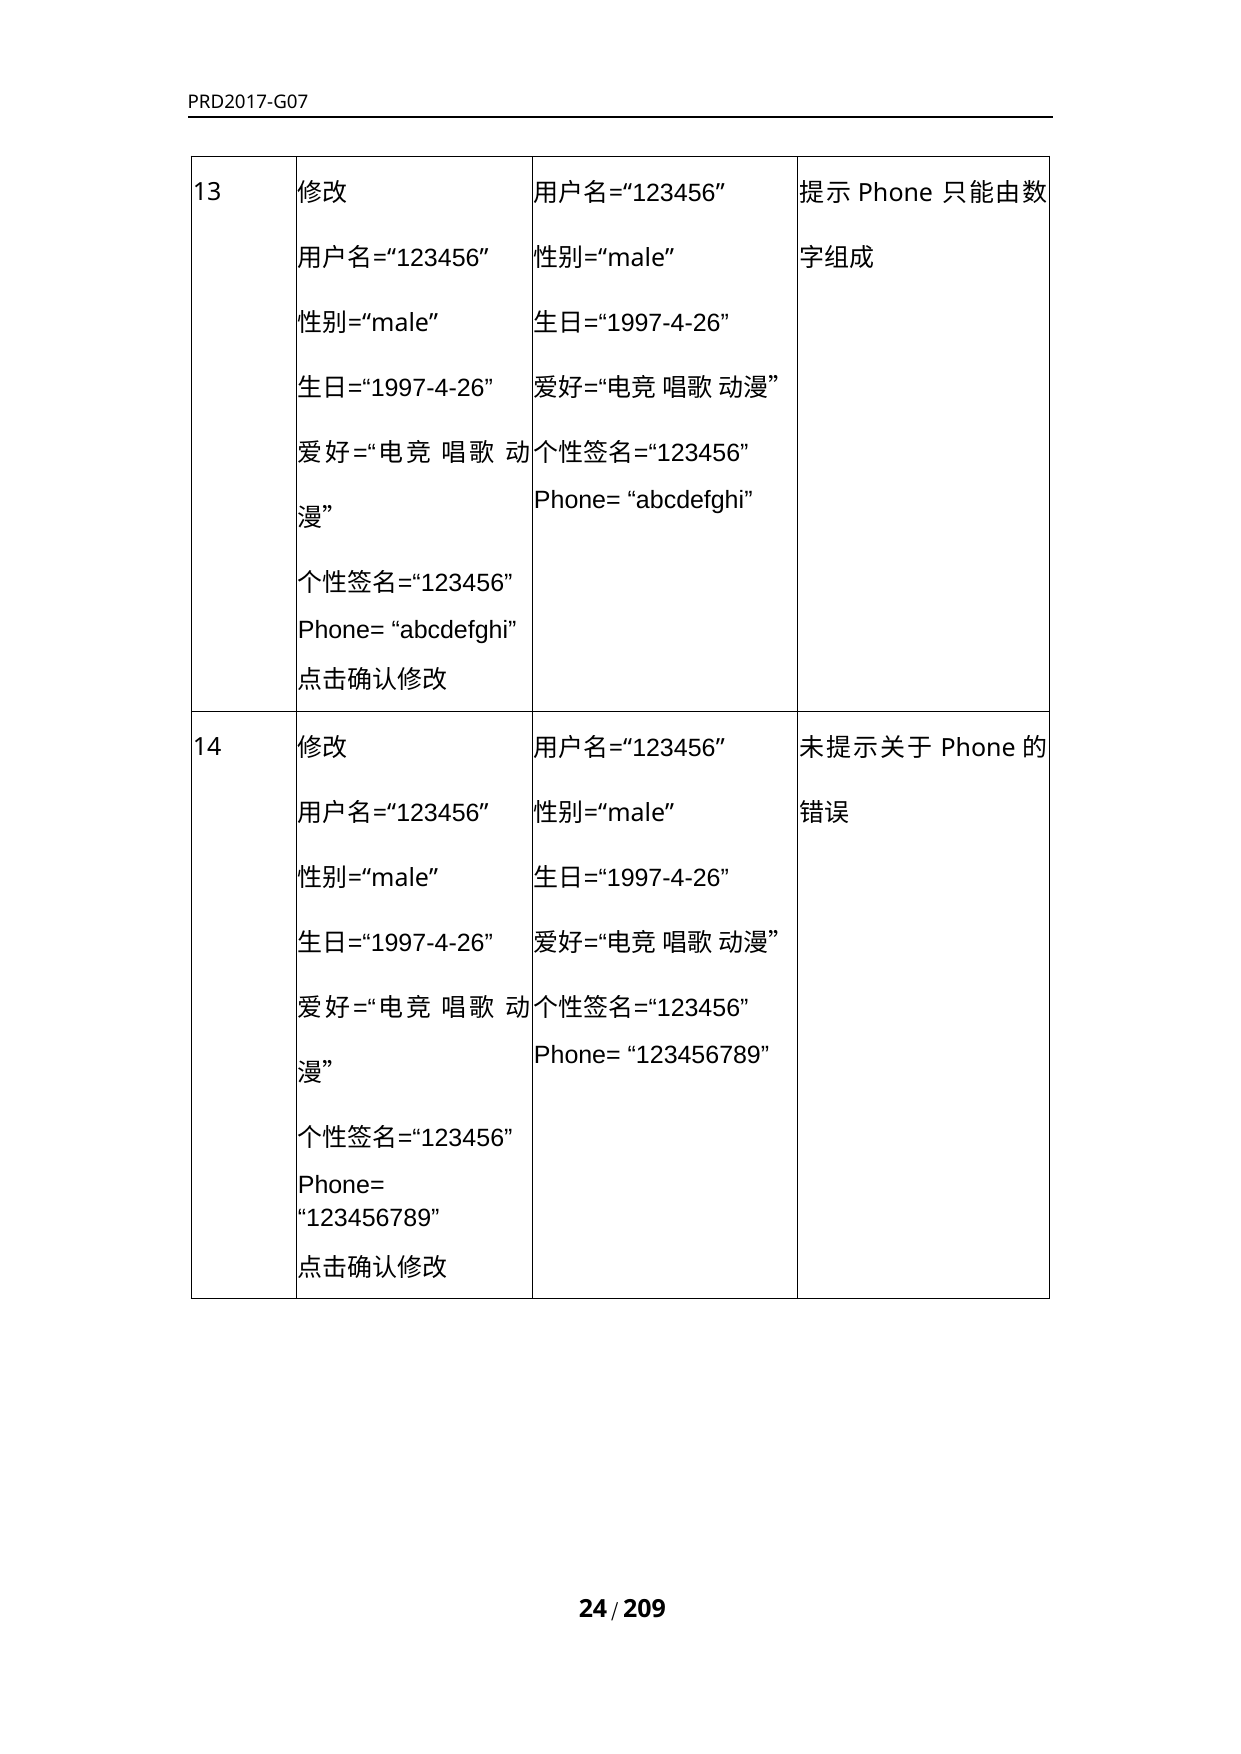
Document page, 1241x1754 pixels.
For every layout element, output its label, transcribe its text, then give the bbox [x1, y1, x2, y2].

table_cell 提示Phone 只能由数字组成 [798, 157, 1049, 711]
table_cell 用户名=“123456” 性别=“male” 生日=“1997-4-26” 爱好=“电竞 唱歌 动漫” 个性签名=“123456” Phone= “abcdefghi” [533, 157, 797, 711]
table_cell 14 [192, 712, 296, 1298]
table_cell 用户名=“123456” 性别=“male” 生日=“1997-4-26” 爱好=“电竞 唱歌 动漫” 个性签名=“123456” Phone= “123456789” [533, 712, 797, 1298]
table_cell 13 [192, 157, 296, 711]
table_cell 未提示关于Phone的错误 [798, 712, 1049, 1298]
table_cell 修改 用户名=“123456” 性别=“male” 生日=“1997-4-26” 爱好=“电竞 唱歌 动漫” 个性签名=“123456” Phone= “123456789” 点击确认修改 [297, 712, 532, 1298]
table_cell 修改 用户名=“123456” 性别=“male” 生日=“1997-4-26” 爱好=“电竞 唱歌 动漫” 个性签名=“123456” Phone= “abcdefghi” 点击确认修改 [297, 157, 532, 711]
